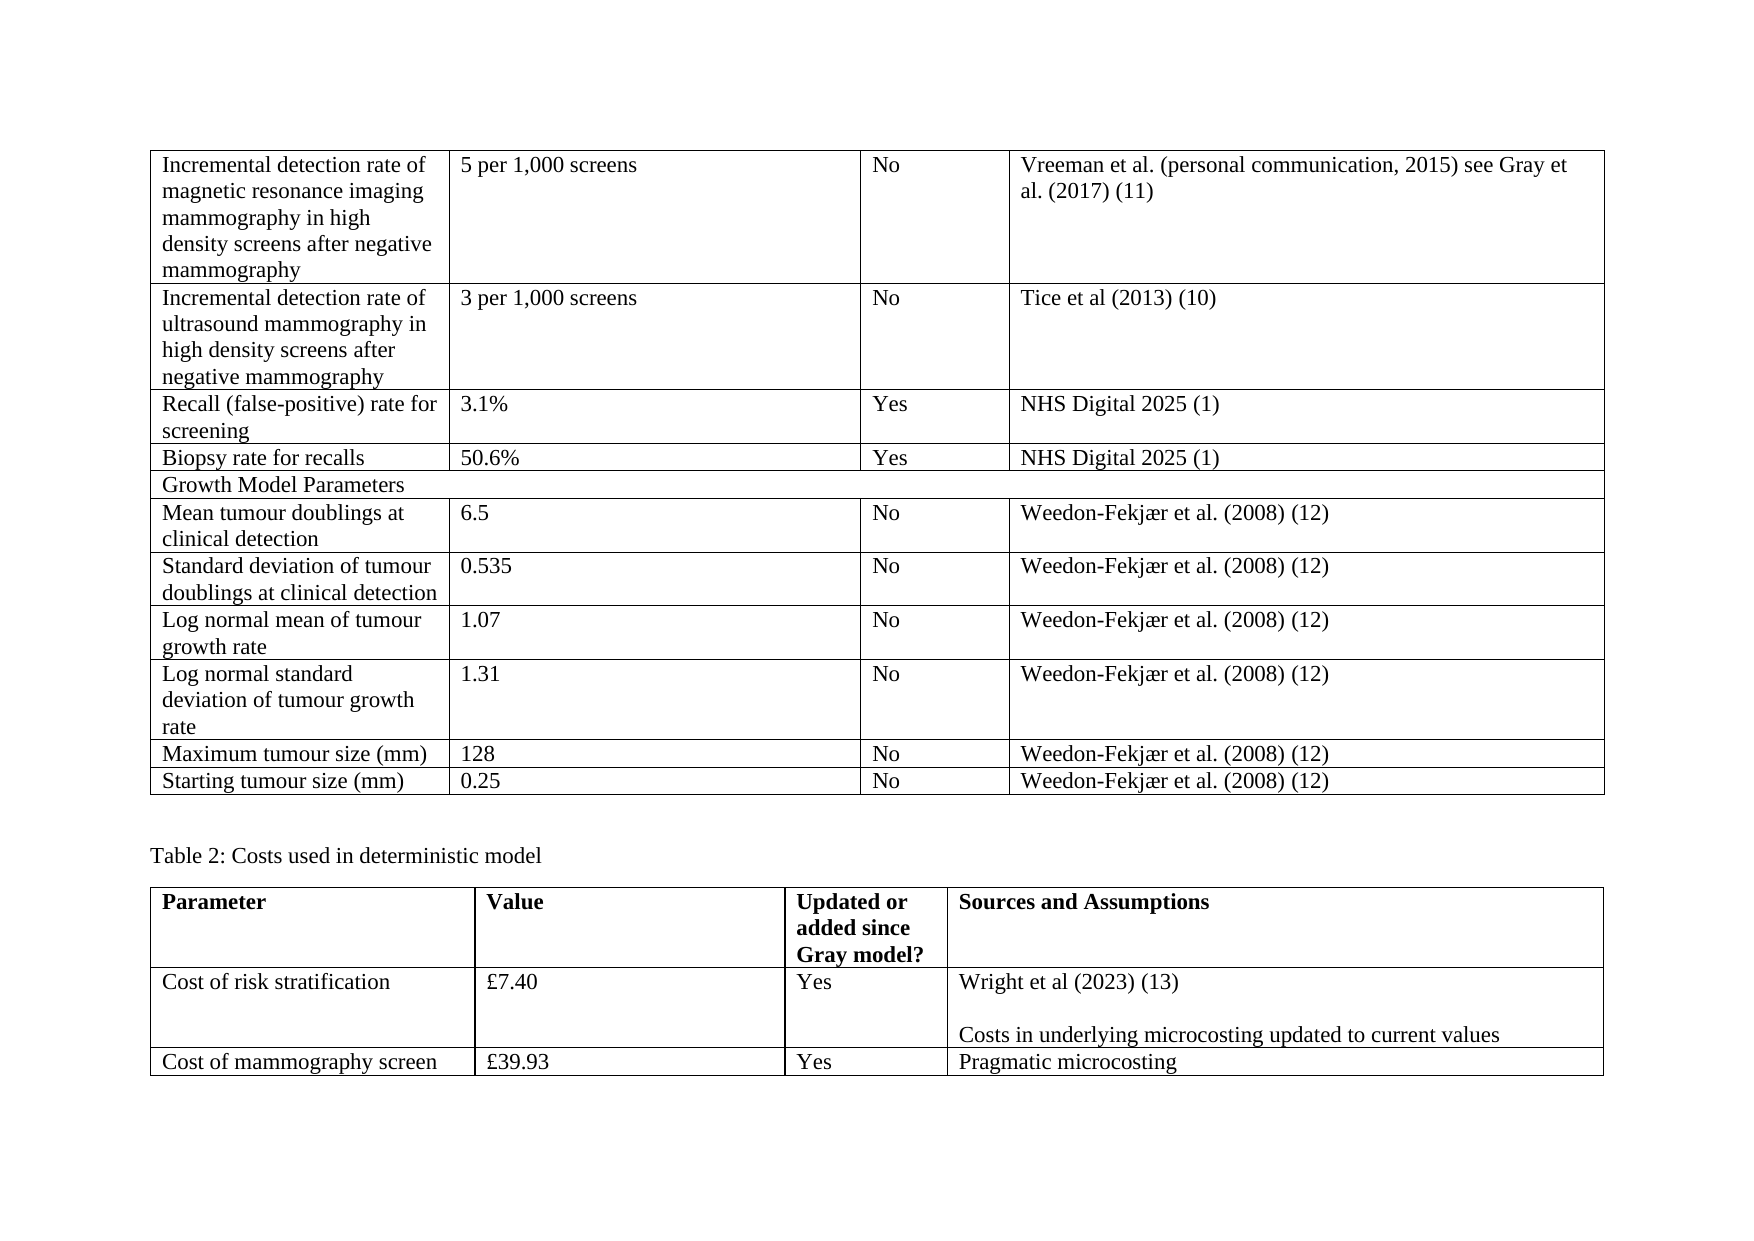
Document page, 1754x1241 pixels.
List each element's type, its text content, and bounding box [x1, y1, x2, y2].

table_cell Recall (false-positive) rate for screening [151, 390, 449, 443]
table_cell Log normal mean of tumour growth rate [151, 606, 449, 659]
table_cell Yes [786, 968, 947, 1047]
table_cell Weedon-Fekjær et al. (2008) (12) [1010, 660, 1604, 739]
table_cell No [861, 284, 1009, 389]
table_cell 6.5 [450, 499, 860, 552]
table_cell Tice et al (2013) (10) [1010, 284, 1604, 389]
table_cell Maximum tumour size (mm) [151, 740, 449, 767]
table_cell Cost of risk stratification [151, 968, 474, 1047]
table_cell Yes [786, 1048, 947, 1074]
table_header Parameter [151, 888, 474, 967]
table_cell Cost of mammography screen [151, 1048, 474, 1074]
table_cell 0.25 [450, 768, 860, 794]
table_cell No [861, 768, 1009, 794]
table_cell Weedon-Fekjær et al. (2008) (12) [1010, 553, 1604, 605]
table_cell NHS Digital 2025 (1) [1010, 444, 1604, 470]
table_cell Growth Model Parameters [151, 471, 1604, 498]
table_header Sources and Assumptions [948, 888, 1603, 967]
table_cell No [861, 151, 1009, 283]
table_cell No [861, 499, 1009, 552]
table_cell Wright et al (2023) (13) Costs in underlying microcosting updated to current values [948, 968, 1603, 1047]
table_header Value [476, 888, 784, 967]
table_cell Weedon-Fekjær et al. (2008) (12) [1010, 606, 1604, 659]
table_cell Yes [861, 390, 1009, 443]
table_cell Mean tumour doublings at clinical detection [151, 499, 449, 552]
table_cell £39.93 [476, 1048, 784, 1074]
table_cell Pragmatic microcosting See model parameter update document [948, 1048, 1603, 1074]
table_cell 1.07 [450, 606, 860, 659]
table_cell Yes [861, 444, 1009, 470]
text Table 2: Costs used in deterministic model [150, 842, 1604, 868]
table_cell 0.535 [450, 553, 860, 605]
table_cell 128 [450, 740, 860, 767]
table_cell 3.1% [450, 390, 860, 443]
table_cell Vreeman et al. (personal communication, 2015) see Gray et al. (2017) (11) [1010, 151, 1604, 283]
table_cell Starting tumour size (mm) [151, 768, 449, 794]
table_cell No [861, 606, 1009, 659]
table_cell NHS Digital 2025 (1) [1010, 390, 1604, 443]
table_cell No [861, 660, 1009, 739]
table_cell No [861, 553, 1009, 605]
table_cell Log normal standard deviation of tumour growth rate [151, 660, 449, 739]
table_cell £7.40 [476, 968, 784, 1047]
table_cell 5 per 1,000 screens [450, 151, 860, 283]
table_cell Incremental detection rate of magnetic resonance imaging mammography in high density screens after negative mammography [151, 151, 449, 283]
table_cell Incremental detection rate of ultrasound mammography in high density screens after negative mammography [151, 284, 449, 389]
table_cell 50.6% [450, 444, 860, 470]
table_cell Weedon-Fekjær et al. (2008) (12) [1010, 499, 1604, 552]
table_cell 3 per 1,000 screens [450, 284, 860, 389]
table_header Updated or added since Gray model? [786, 888, 947, 967]
table_cell No [861, 740, 1009, 767]
table_cell Biopsy rate for recalls [151, 444, 449, 470]
table_cell 1.31 [450, 660, 860, 739]
table_cell Weedon-Fekjær et al. (2008) (12) [1010, 768, 1604, 794]
table_cell Weedon-Fekjær et al. (2008) (12) [1010, 740, 1604, 767]
table_cell Standard deviation of tumour doublings at clinical detection [151, 553, 449, 605]
